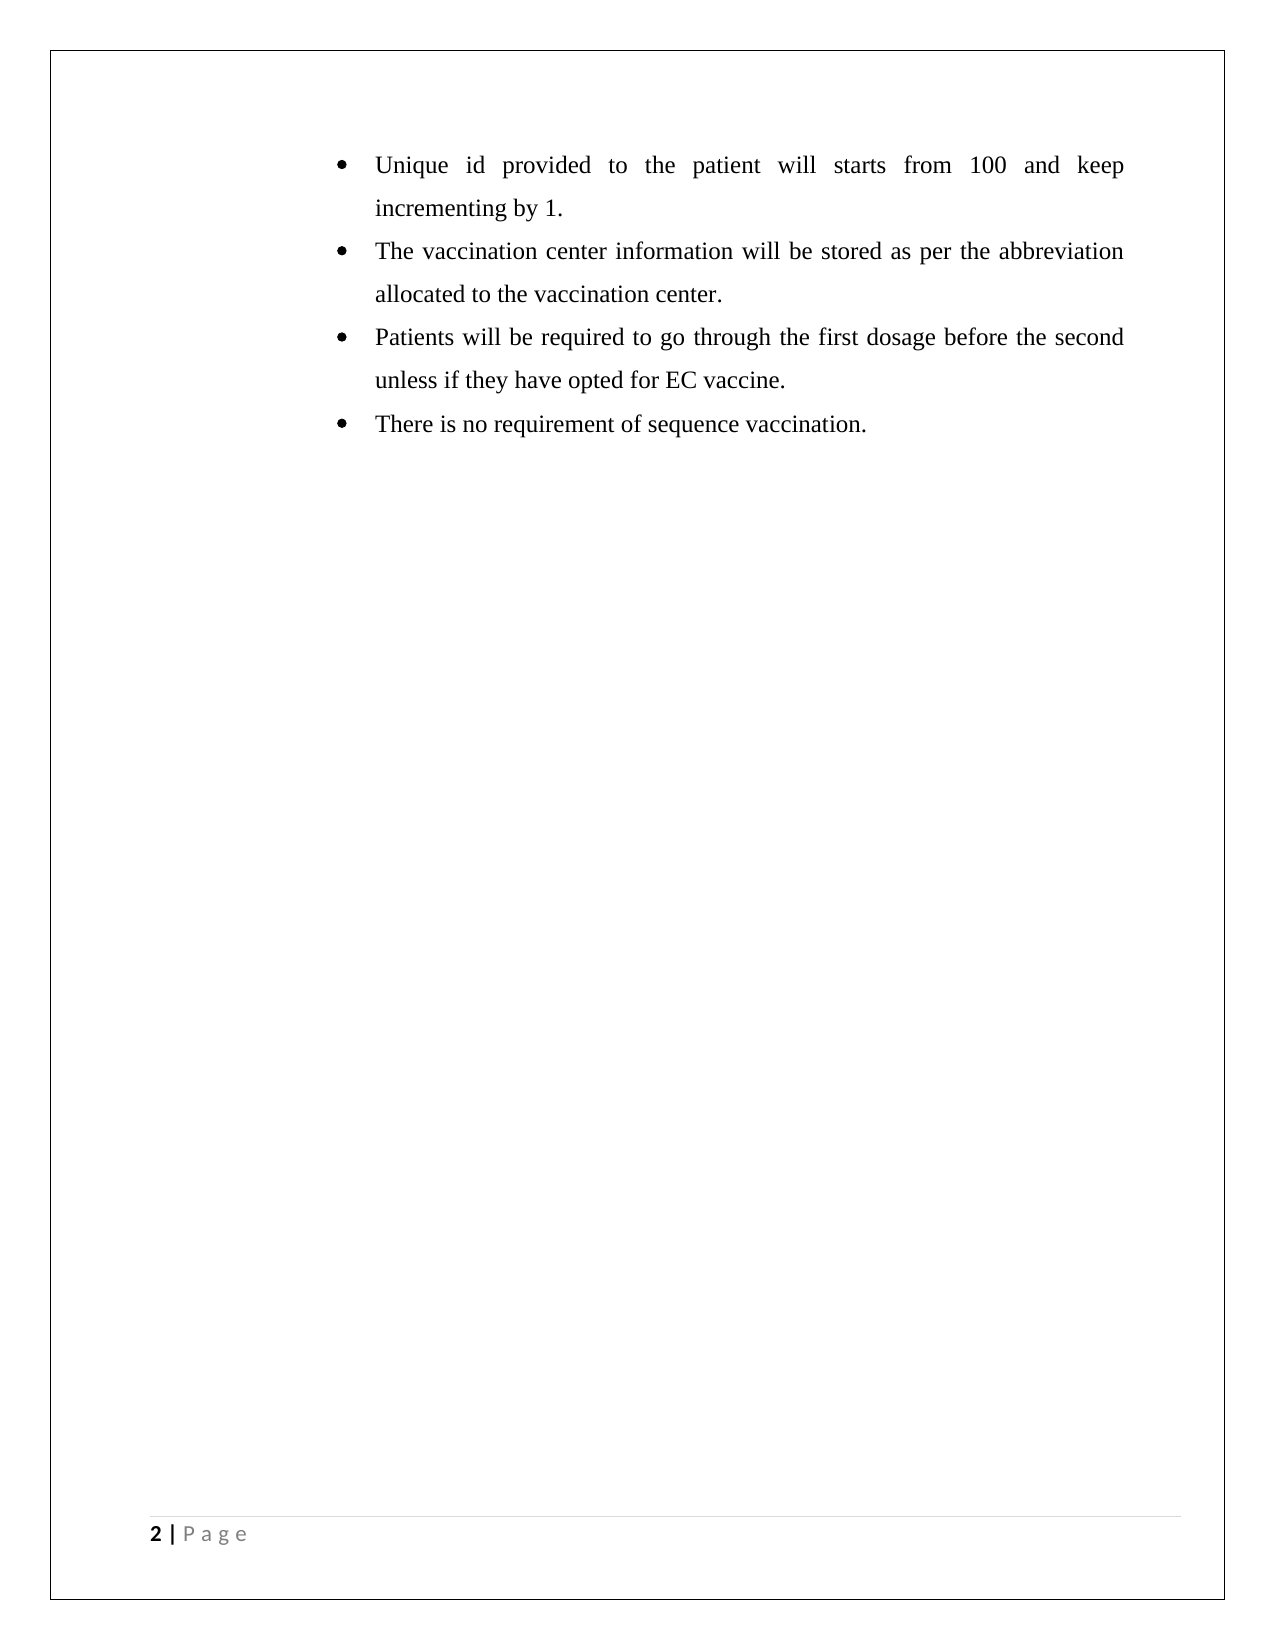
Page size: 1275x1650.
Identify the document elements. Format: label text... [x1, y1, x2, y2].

list Patients will be required to go through the first dosage before the second unless if they have opted for EC vaccine. [337, 322, 1125, 394]
list Unique id provided to the patient will starts from 100 and keep incrementing by 1. [337, 150, 1125, 222]
list The vaccination center information will be stored as per the abbreviation allocated to the vaccination center. [337, 236, 1125, 308]
list There is no requirement of sequence vaccination. [337, 409, 1125, 437]
